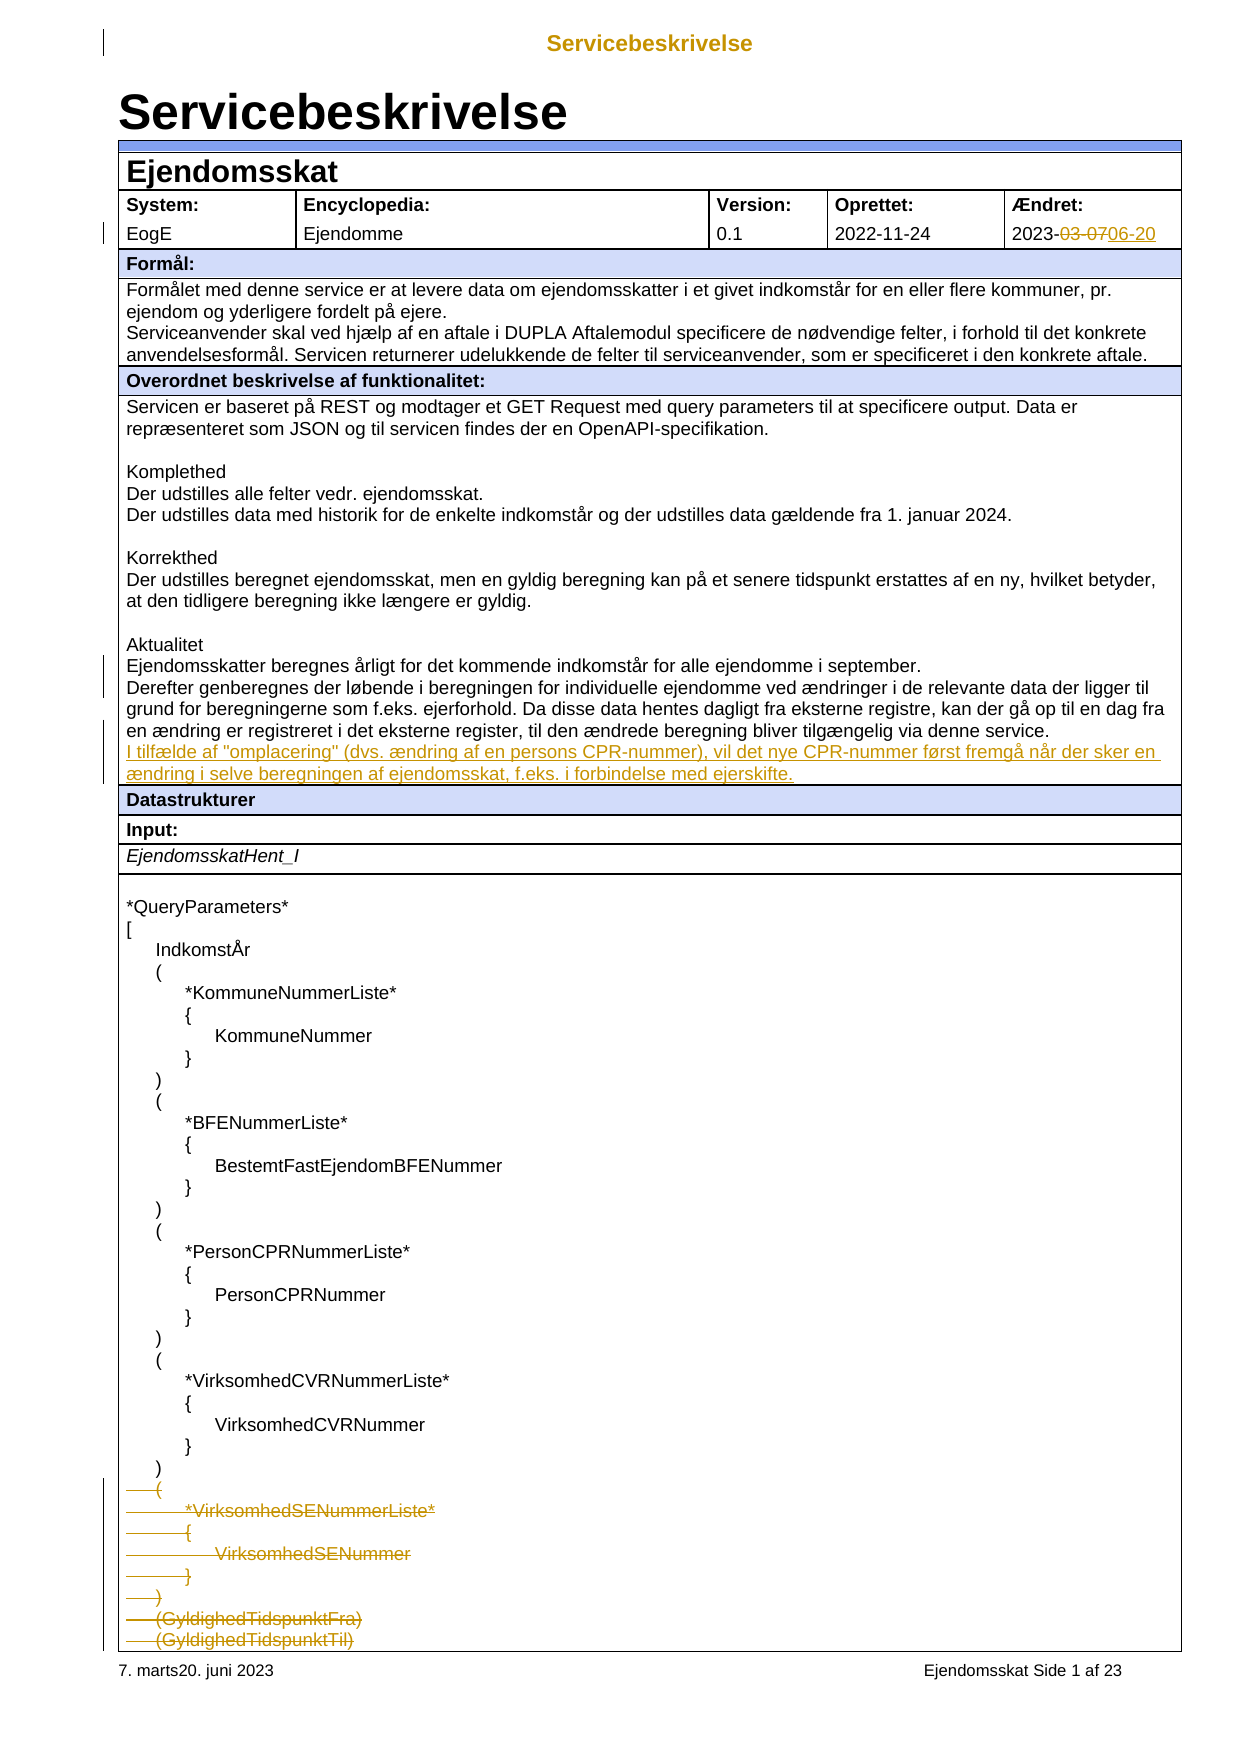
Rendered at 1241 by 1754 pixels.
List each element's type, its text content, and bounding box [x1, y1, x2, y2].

table_cell Formål: [119, 250, 1181, 277]
table_cell Servicen er baseret på REST og modtager et GET Request med query parameters til at specificere output. Data er repræsenteret som JSON og til servicen findes der en OpenAPI-specifikation. Komplethed Der udstilles alle felter vedr. ejendomsskat. Der udstilles data med historik for de enkelte indkomstår og der udstilles data gældende fra 1. januar 2024. Korrekthed Der udstilles beregnet ejendomsskat, men en gyldig beregning kan på et senere tidspunkt erstattes af en ny, hvilket betyder, at den tidligere beregning ikke længere er gyldig. Aktualitet Ejendomsskatter beregnes årligt for det kommende indkomstår for alle ejendomme i september. Derefter genberegnes der løbende i beregningen for individuelle ejendomme ved ændringer i de relevante data der ligger til grund for beregningerne som f.eks. ejerforhold. Da disse data hentes dagligt fra eksterne registre, kan der gå op til en dag fra en ændring er registreret i det eksterne register, til den ændrede beregning bliver tilgængelig via denne service. [119, 396, 1181, 784]
table_cell Oprettet: [828, 191, 1004, 218]
table_cell 0.1 [710, 219, 827, 248]
table_cell Formålet med denne service er at levere data om ejendomsskatter i et givet indkomstår for en eller flere kommuner, pr. ejendom og yderligere fordelt på ejere. Serviceanvender skal ved hjælp af en aftale i DUPLA Aftalemodul specificere de nødvendige felter, i forhold til det konkrete anvendelsesformål. Servicen returnerer udelukkende de felter til serviceanvender, som er specificeret i den konkrete aftale. [119, 279, 1181, 365]
table_cell Ændret: [1005, 191, 1181, 218]
table_cell EjendomsskatHent_I [119, 845, 1181, 873]
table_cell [119, 875, 1181, 1651]
table_cell Input: [119, 816, 1181, 843]
table_cell 2022-11-24 [828, 219, 1004, 248]
table_header [119, 141, 1181, 151]
table_cell Datastrukturer [119, 786, 1181, 814]
table_cell Version: [710, 191, 827, 218]
table_cell Encyclopedia: [297, 191, 708, 218]
table_cell Ejendomme [297, 219, 708, 248]
table_cell 2023- [1005, 219, 1181, 248]
table_cell EogE [119, 219, 295, 248]
table_cell System: [119, 191, 295, 218]
text Servicebeskrivelse [118, 82, 1181, 140]
table_cell Overordnet beskrivelse af funktionalitet: [119, 367, 1181, 395]
table_cell Ejendomsskat [119, 153, 1181, 189]
